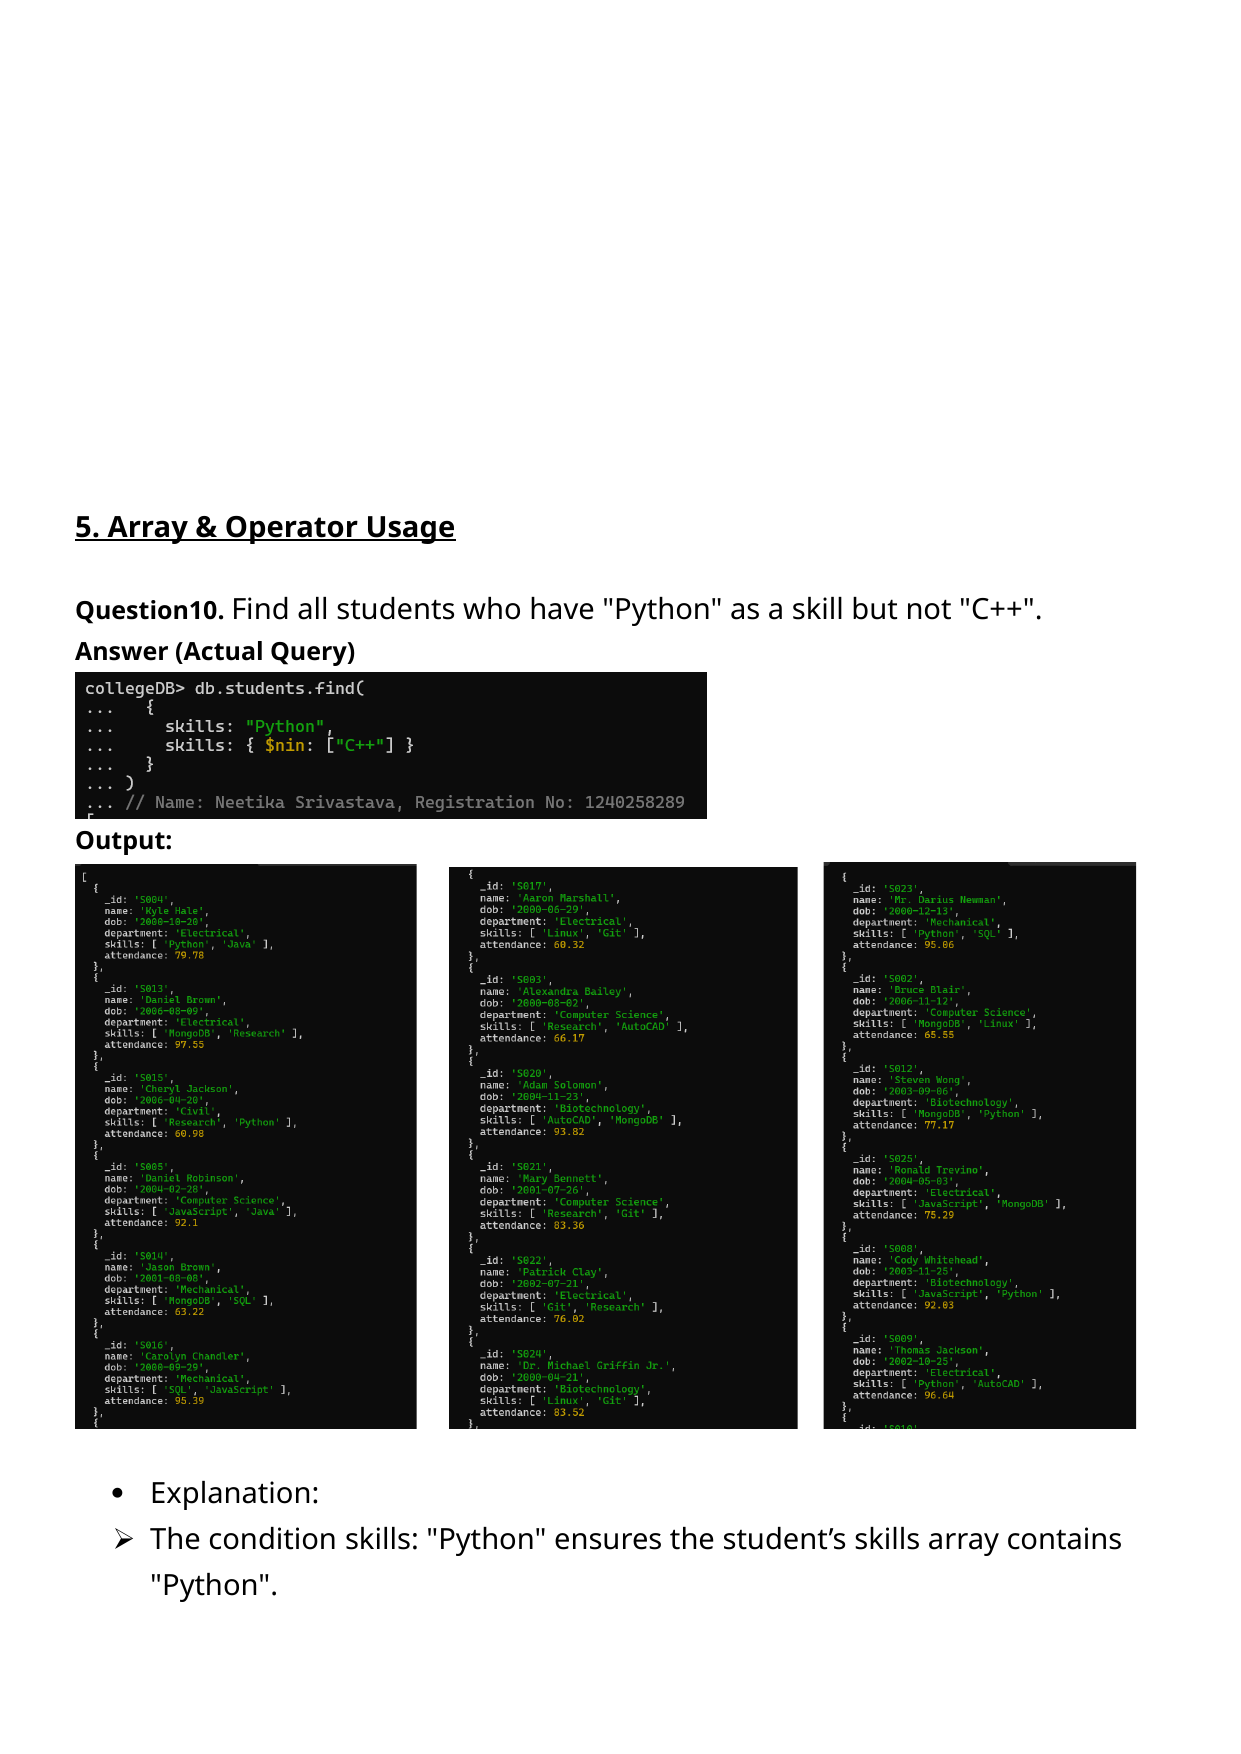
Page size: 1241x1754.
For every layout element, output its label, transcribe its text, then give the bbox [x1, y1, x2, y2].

picture [75, 864, 417, 1429]
list Explanation: [112, 1473, 1165, 1512]
picture [823, 862, 1137, 1429]
text Question10. Find all students who have "Python" as a skill but not "C++". [75, 588, 1165, 628]
text Answer (Actual Query) [75, 634, 1165, 668]
text 5. Array & Operator Usage [75, 506, 1165, 546]
list The condition skills: "Python" ensures the student’s skills array contains "Python". [112, 1518, 1165, 1604]
text Output: [75, 823, 1165, 857]
picture [449, 867, 798, 1429]
picture [75, 672, 707, 819]
